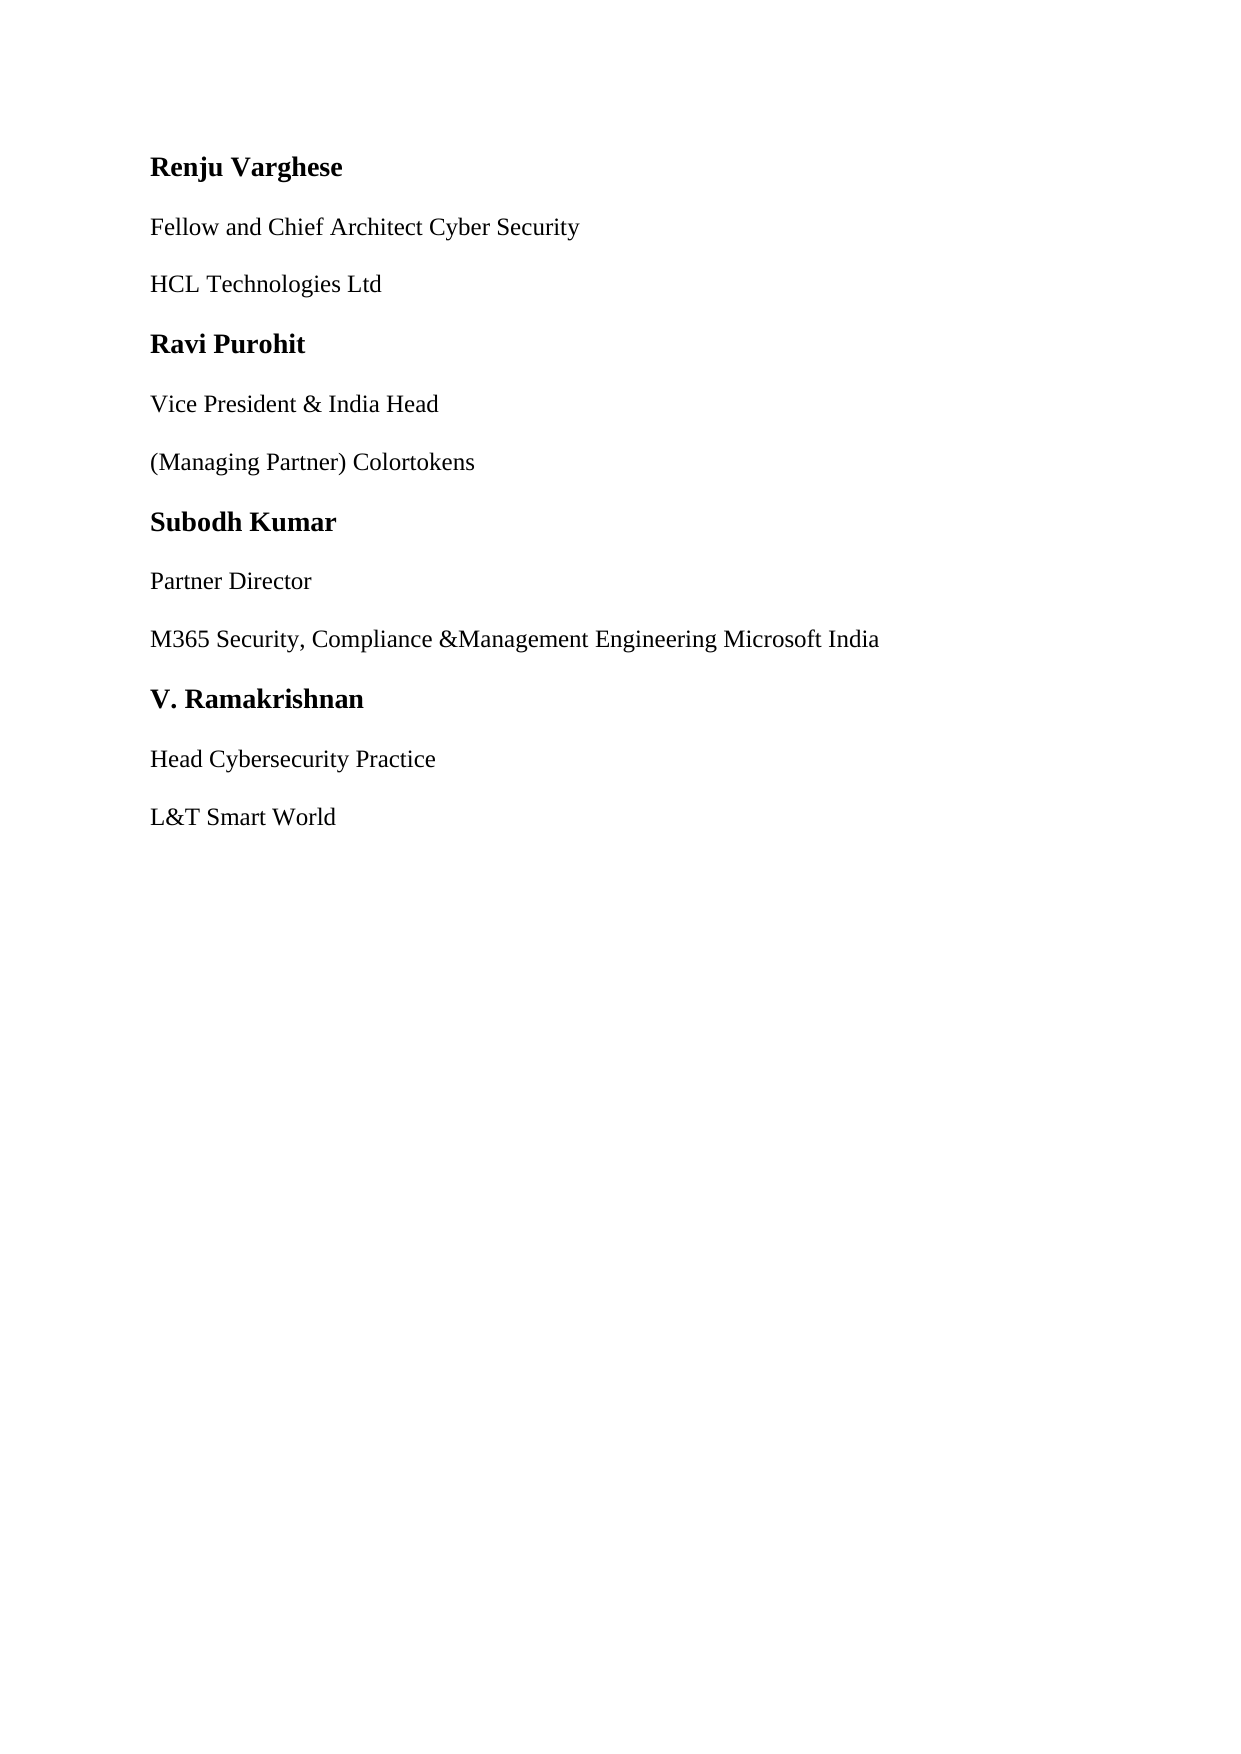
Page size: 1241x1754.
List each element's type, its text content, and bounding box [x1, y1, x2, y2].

text Head Cybersecurity Practice [150, 744, 1090, 772]
text Fellow and Chief Architect Cyber Security [150, 212, 1090, 240]
text V. Ramakrishnan [150, 682, 1090, 714]
text Partner Director [150, 566, 1090, 595]
text (Managing Partner) Colortokens [150, 447, 1090, 476]
text Vice President & India Head [150, 389, 1090, 418]
text L&T Smart World [150, 802, 1090, 830]
text HCL Technologies Ltd [150, 269, 1090, 298]
text M365 Security, Compliance &Management Engineering Microsoft India [150, 624, 1090, 653]
text Subodh Kumar [150, 505, 1090, 537]
text Renju Varghese [150, 150, 1090, 182]
text Ravi Purohit [150, 327, 1090, 360]
